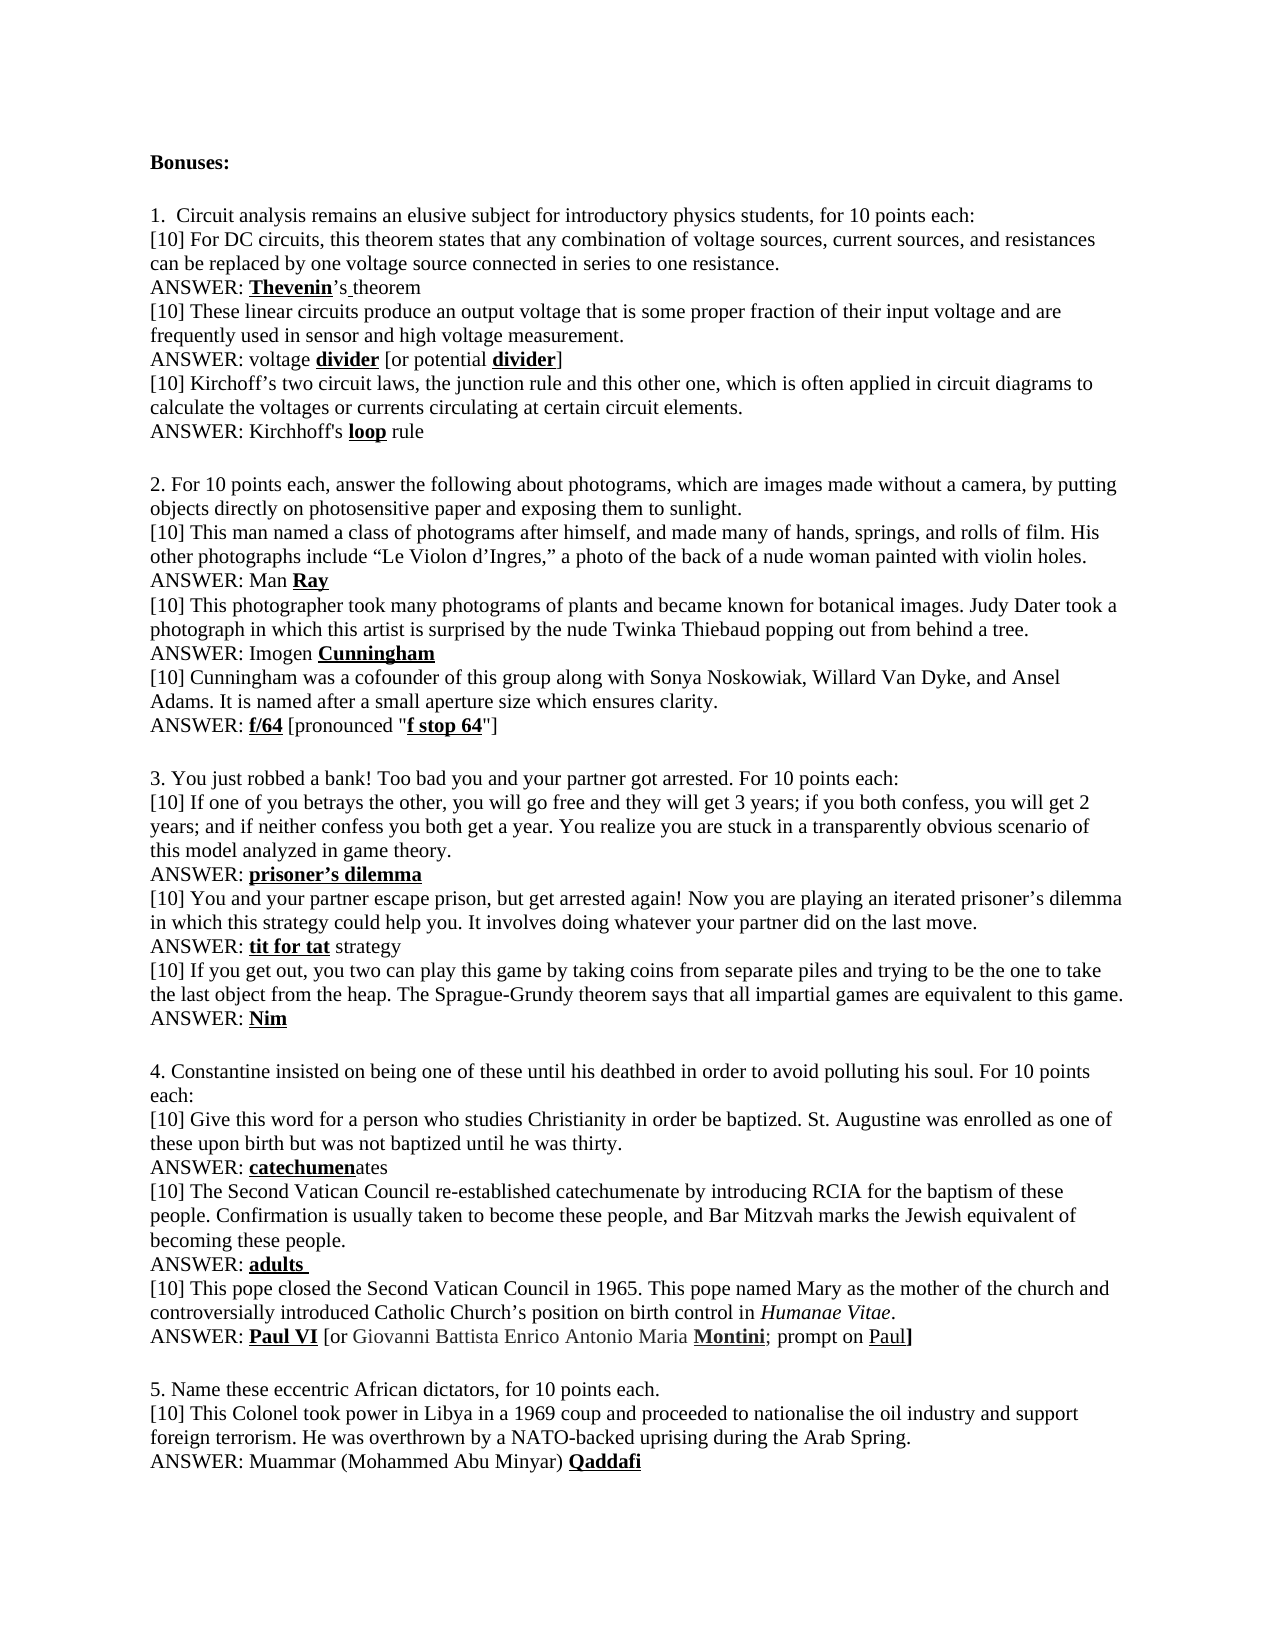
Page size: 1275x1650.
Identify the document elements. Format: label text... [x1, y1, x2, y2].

text 3. You just robbed a bank! Too bad you and your partner got arrested. For 10 points each: [150, 766, 1125, 790]
text ANSWER: Man Ray [150, 568, 1125, 592]
text [10] If you get out, you two can play this game by taking coins from separate piles and trying to be the one to take the last object from the heap. The Sprague-Grundy theorem says that all impartial games are equivalent to this game. [150, 958, 1125, 1006]
text [10] This photographer took many photograms of plants and became known for botanical images. Judy Dater took a photograph in which this artist is surprised by the nude Twinka Thiebaud popping out from behind a tree. [150, 592, 1125, 641]
text [10] This pope closed the Second Vatican Council in 1965. This pope named Mary as the mother of the church and controversially introduced Catholic Church’s position on birth control in Humanae Vitae. [150, 1276, 1125, 1324]
text [10] If one of you betrays the other, you will go free and they will get 3 years; if you both confess, you will get 2 years; and if neither confess you both get a year. You realize you are stuck in a transparently obvious scenario of this model analyzed in game theory. [150, 790, 1125, 862]
text ANSWER: tit for tat strategy [150, 934, 1125, 958]
text [10] The Second Vatican Council re-established catechumenate by introducing RCIA for the baptism of these people. Confirmation is usually taken to become these people, and Bar Mitzvah marks the Jewish equivalent of becoming these people. [150, 1179, 1125, 1252]
text 4. Constantine insisted on being one of these until his deathbed in order to avoid polluting his soul. For 10 points each: [150, 1059, 1125, 1107]
text [10] For DC circuits, this theorem states that any combination of voltage sources, current sources, and resistances can be replaced by one voltage source connected in series to one resistance. [150, 227, 1125, 275]
text Bonuses: [150, 150, 1125, 174]
text ANSWER: Muammar (Mohammed Abu Minyar) Qaddafi [150, 1449, 1125, 1473]
text ANSWER: Nim [150, 1006, 1125, 1030]
text [10] Kirchoff’s two circuit laws, the junction rule and this other one, which is often applied in circuit diagrams to calculate the voltages or currents circulating at certain circuit elements. [150, 371, 1125, 419]
text 1. Circuit analysis remains an elusive subject for introductory physics students, for 10 points each: [150, 203, 1125, 227]
text ANSWER: Thevenin’s theorem [150, 275, 1125, 299]
text [10] These linear circuits produce an output voltage that is some proper fraction of their input voltage and are frequently used in sensor and high voltage measurement. [150, 299, 1125, 347]
text ANSWER: catechumenates [150, 1155, 1125, 1179]
text ANSWER: voltage divider [or potential divider] [150, 347, 1125, 371]
text ANSWER: Paul VI [or Giovanni Battista Enrico Antonio Maria Montini; prompt on Paul] [777, 1324, 1125, 1348]
text [10] This man named a class of photograms after himself, and made many of hands, springs, and rolls of film. His other photographs include “Le Violon d’Ingres,” a photo of the back of a nude woman painted with violin holes. [150, 520, 1125, 568]
text 5. Name these eccentric African dictators, for 10 points each. [150, 1377, 1125, 1401]
text [10] Give this word for a person who studies Christianity in order be baptized. St. Augustine was enrolled as one of these upon birth but was not baptized until he was thirty. [150, 1107, 1125, 1155]
text [10] This Colonel took power in Libya in a 1969 coup and proceeded to nationalise the oil industry and support foreign terrorism. He was overthrown by a NATO-backed uprising during the Arab Spring. [150, 1401, 1125, 1449]
text ANSWER: f/64 [pronounced "f stop 64"] [150, 713, 1125, 737]
text ANSWER: Kirchhoff's loop rule [150, 419, 1125, 443]
text ANSWER: prisoner’s dilemma [150, 862, 1125, 886]
text ANSWER: adults [150, 1252, 1125, 1276]
text [10] Cunningham was a cofounder of this group along with Sonya Noskowiak, Willard Van Dyke, and Ansel Adams. It is named after a small aperture size which ensures clarity. [150, 665, 1125, 713]
text [10] You and your partner escape prison, but get arrested again! Now you are playing an iterated prisoner’s dilemma in which this strategy could help you. It involves doing whatever your partner did on the last move. [150, 886, 1125, 934]
text ANSWER: Imogen Cunningham [150, 641, 1125, 665]
text 2. For 10 points each, answer the following about photograms, which are images made without a camera, by putting objects directly on photosensitive paper and exposing them to sunlight. [150, 472, 1125, 520]
